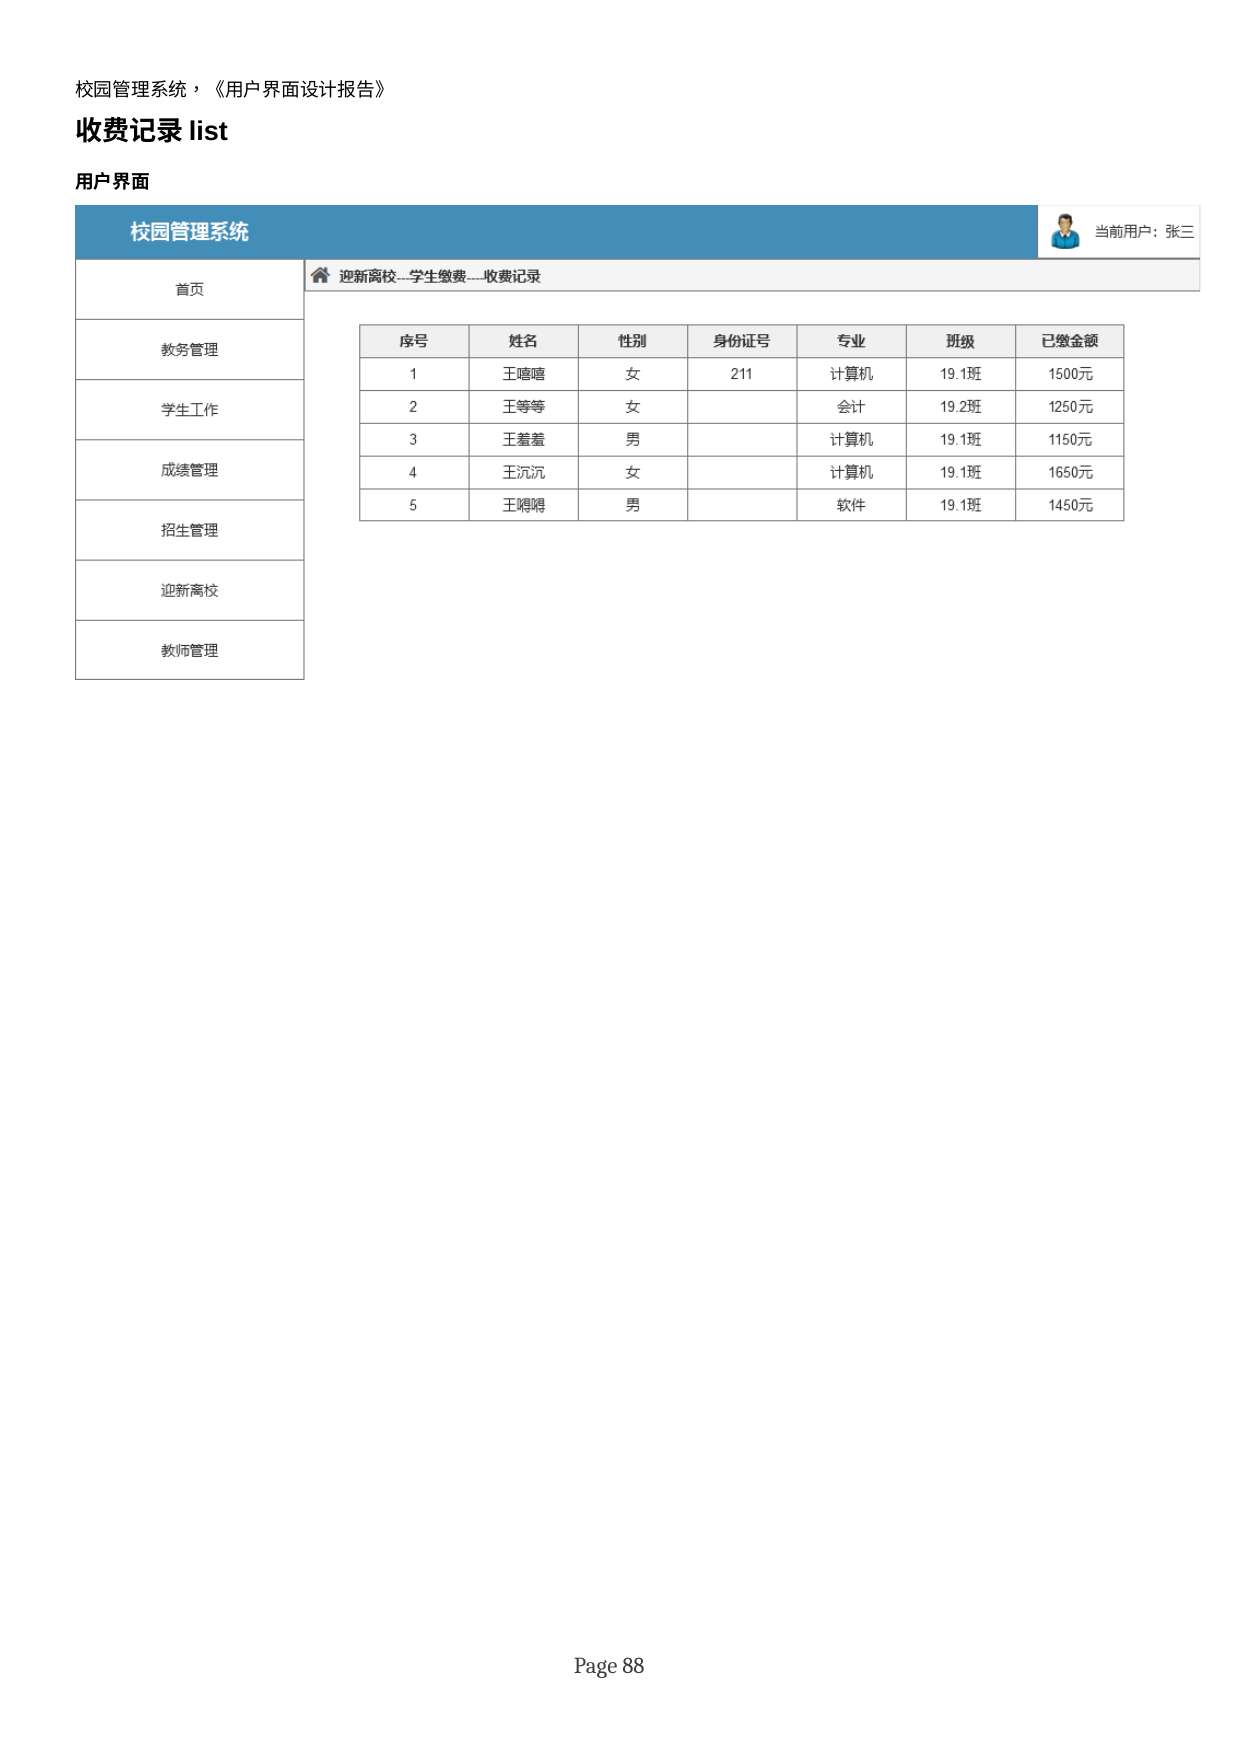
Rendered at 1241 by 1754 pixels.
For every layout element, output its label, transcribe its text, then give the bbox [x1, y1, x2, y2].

picture [75, 205, 1200, 680]
subtitle 用户界面 [75, 171, 1165, 192]
subtitle 收费记录list [75, 115, 1165, 146]
